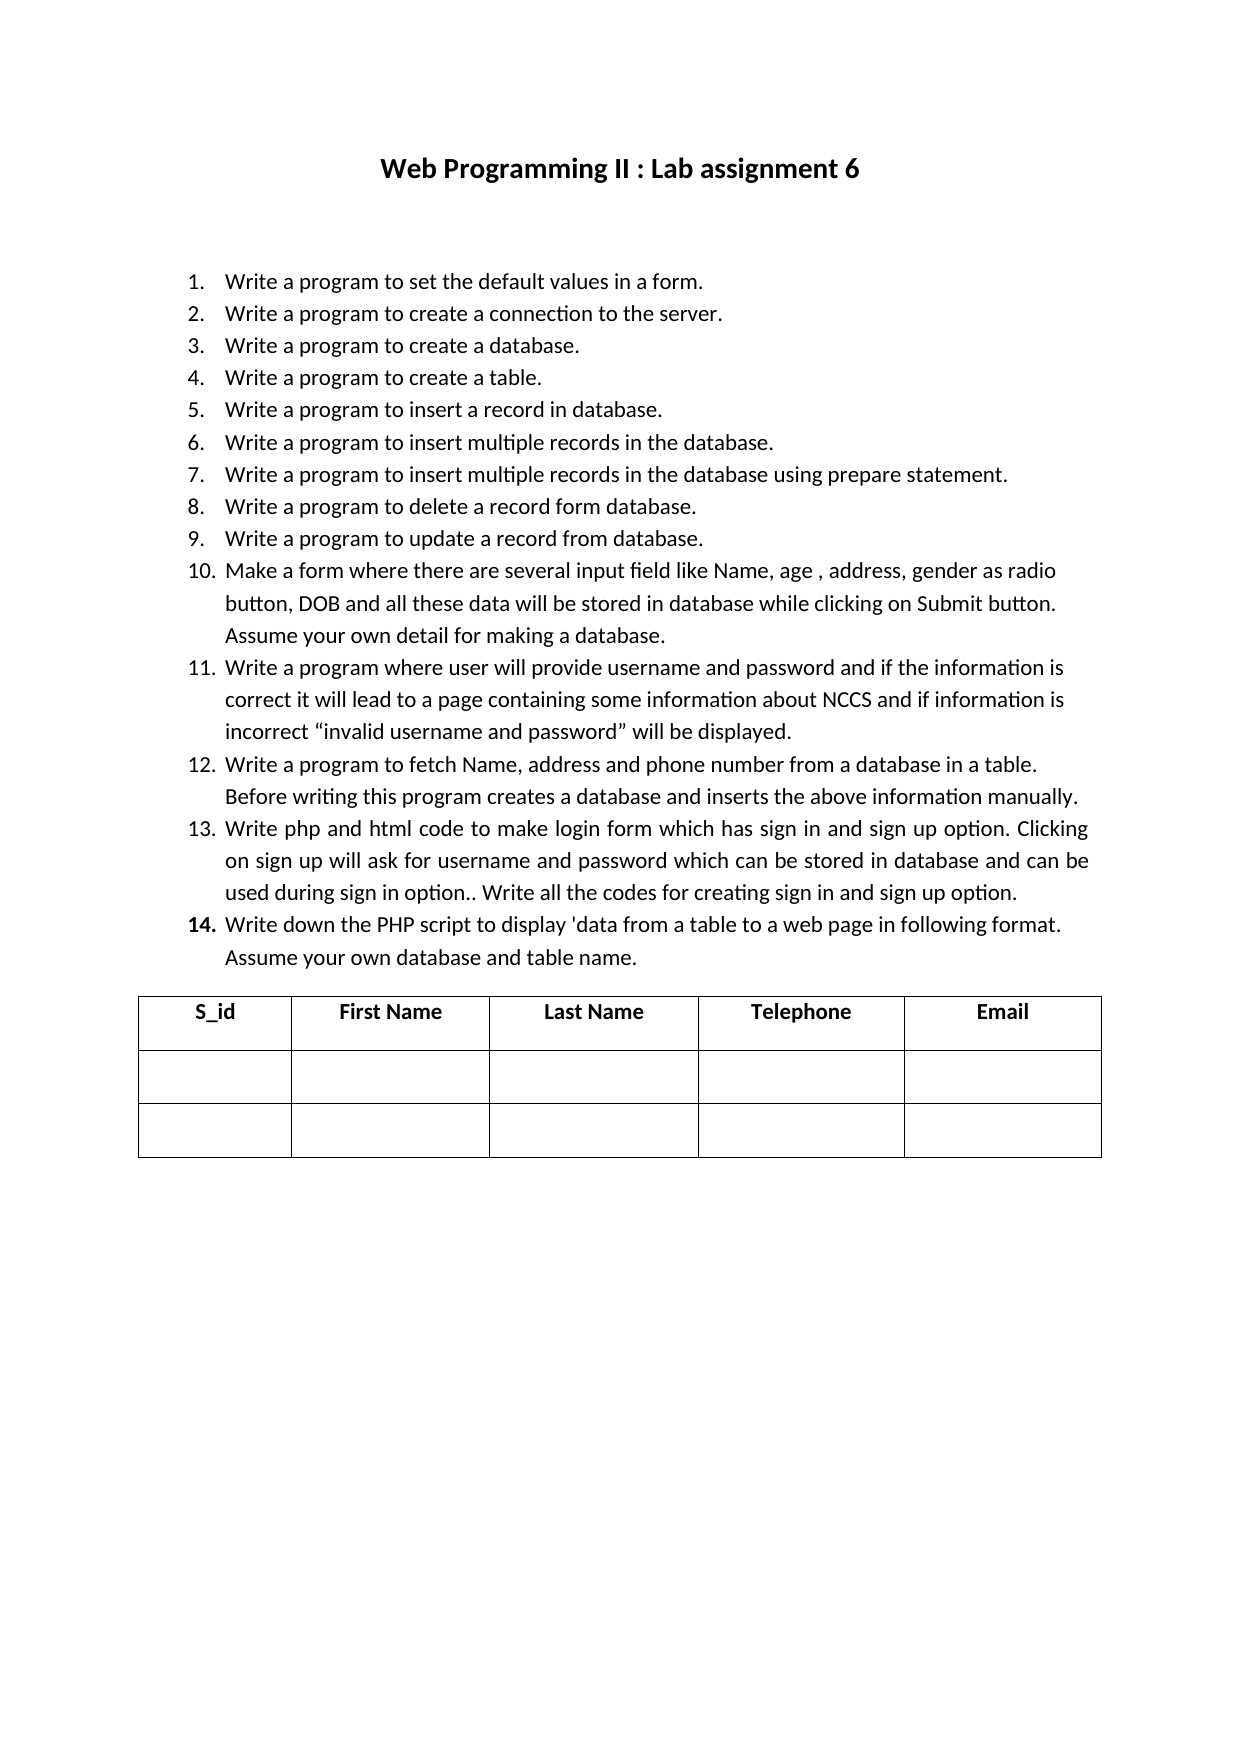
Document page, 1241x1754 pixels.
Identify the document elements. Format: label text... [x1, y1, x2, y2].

table_cell [490, 1051, 698, 1103]
table_cell [490, 1104, 698, 1157]
table_header S_id [139, 997, 291, 1049]
list Write a program to set the default values in a form. [187, 267, 1090, 295]
table_cell [139, 1051, 291, 1103]
list Write a program to create a table. [187, 363, 1090, 391]
table_cell [905, 1104, 1101, 1157]
list Write a program to create a connection to the server. [187, 299, 1090, 327]
list Make a form where there are several input field like Name, age , address, gender as radio button, DOB and all these data will be stored in database while clicking on Submit button. Assume your own detail for making a database. [187, 557, 1090, 649]
table_header Telephone [699, 997, 904, 1049]
list Write a program to insert multiple records in the database. [187, 428, 1090, 456]
table_cell [905, 1051, 1101, 1103]
list Write a program to delete a record form database. [187, 492, 1090, 520]
table_cell [139, 1104, 291, 1157]
table_cell [699, 1104, 904, 1157]
table_cell [292, 1104, 489, 1157]
list Write down the PHP script to display 'data from a table to a web page in following format. Assume your own database and table name. [187, 911, 1090, 971]
list Write php and html code to make login form which has sign in and sign up option. Clicking on sign up will ask for username and password which can be stored in database and can be used during sign in option.. Write all the codes for creating sign in and sign up option. [187, 814, 1090, 906]
table_cell [292, 1051, 489, 1103]
table_header Last Name [490, 997, 698, 1049]
list Write a program to insert multiple records in the database using prepare statement. [187, 460, 1090, 488]
text Web Programming II : Lab assignment 6 [150, 150, 1090, 186]
list Write a program where user will provide username and password and if the information is correct it will lead to a page containing some information about NCCS and if information is incorrect “invalid username and password” will be displayed. [187, 653, 1090, 746]
list Write a program to create a database. [187, 331, 1090, 359]
table_cell [699, 1051, 904, 1103]
list Write a program to update a record from database. [187, 524, 1090, 552]
table_header Email [905, 997, 1101, 1049]
list Write a program to fetch Name, address and phone number from a database in a table. Before writing this program creates a database and inserts the above information manually. [187, 750, 1090, 810]
table_header First Name [292, 997, 489, 1049]
list Write a program to insert a record in database. [187, 396, 1090, 424]
